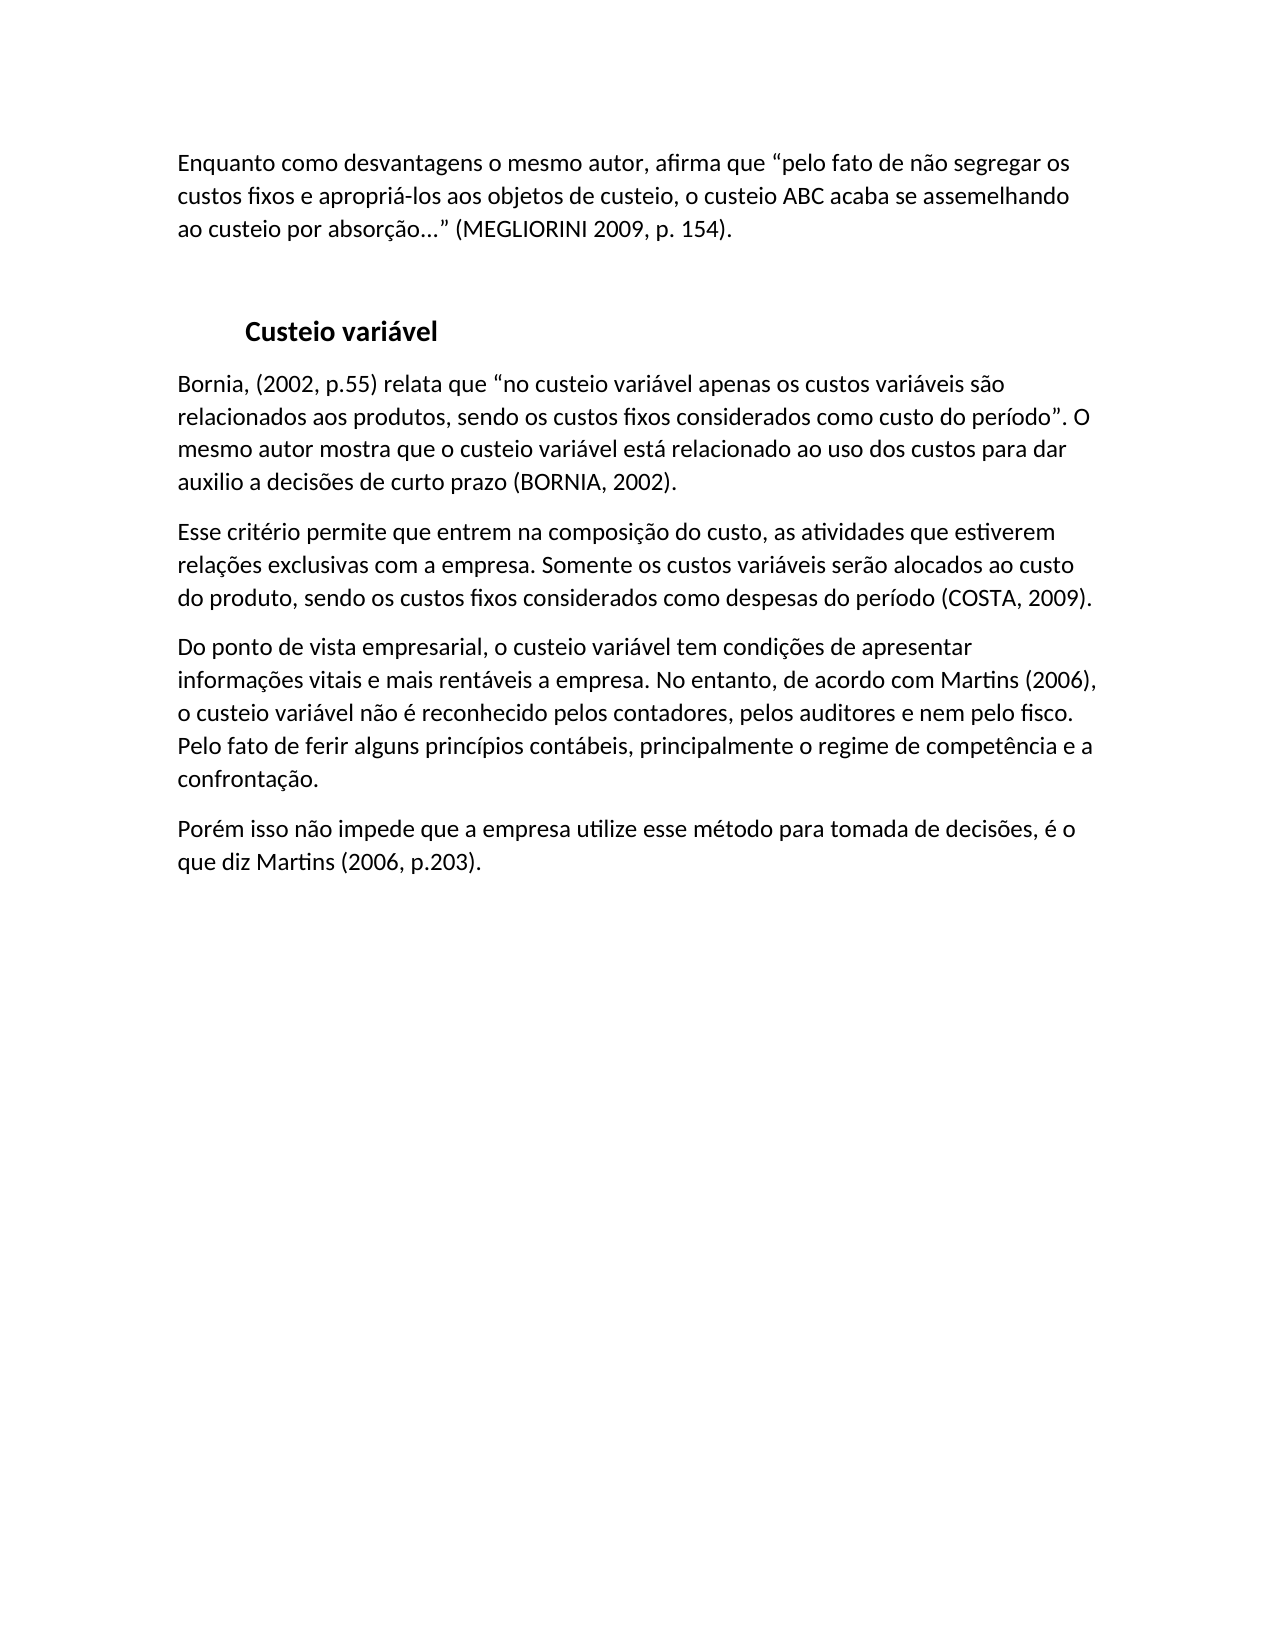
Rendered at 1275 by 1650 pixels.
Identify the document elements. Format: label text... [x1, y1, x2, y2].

text Custeio variável [177, 313, 1098, 348]
text Do ponto de vista empresarial, o custeio variável tem condições de apresentar informações vitais e mais rentáveis a empresa. No entanto, de acordo com Martins (2006), o custeio variável não é reconhecido pelos contadores, pelos auditores e nem pelo fisco. Pelo fato de ferir alguns princípios contábeis, principalmente o regime de competência e a confrontação. [177, 631, 1098, 794]
text Bornia, (2002, p.55) relata que “no custeio variável apenas os custos variáveis são relacionados aos produtos, sendo os custos fixos considerados como custo do período”. O mesmo autor mostra que o custeio variável está relacionado ao uso dos custos para dar auxilio a decisões de curto prazo (BORNIA, 2002). [177, 368, 1098, 497]
text Porém isso não impede que a empresa utilize esse método para tomada de decisões, é o que diz Martins (2006, p.203). [177, 813, 1098, 876]
text Enquanto como desvantagens o mesmo autor, afirma que “pelo fato de não segregar os custos fixos e apropriá-los aos objetos de custeio, o custeio ABC acaba se assemelhando ao custeio por absorção...” (MEGLIORINI 2009, p. 154). [177, 148, 1098, 244]
text Esse critério permite que entrem na composição do custo, as atividades que estiverem relações exclusivas com a empresa. Somente os custos variáveis serão alocados ao custo do produto, sendo os custos fixos considerados como despesas do período (COSTA, 2009). [177, 516, 1098, 612]
